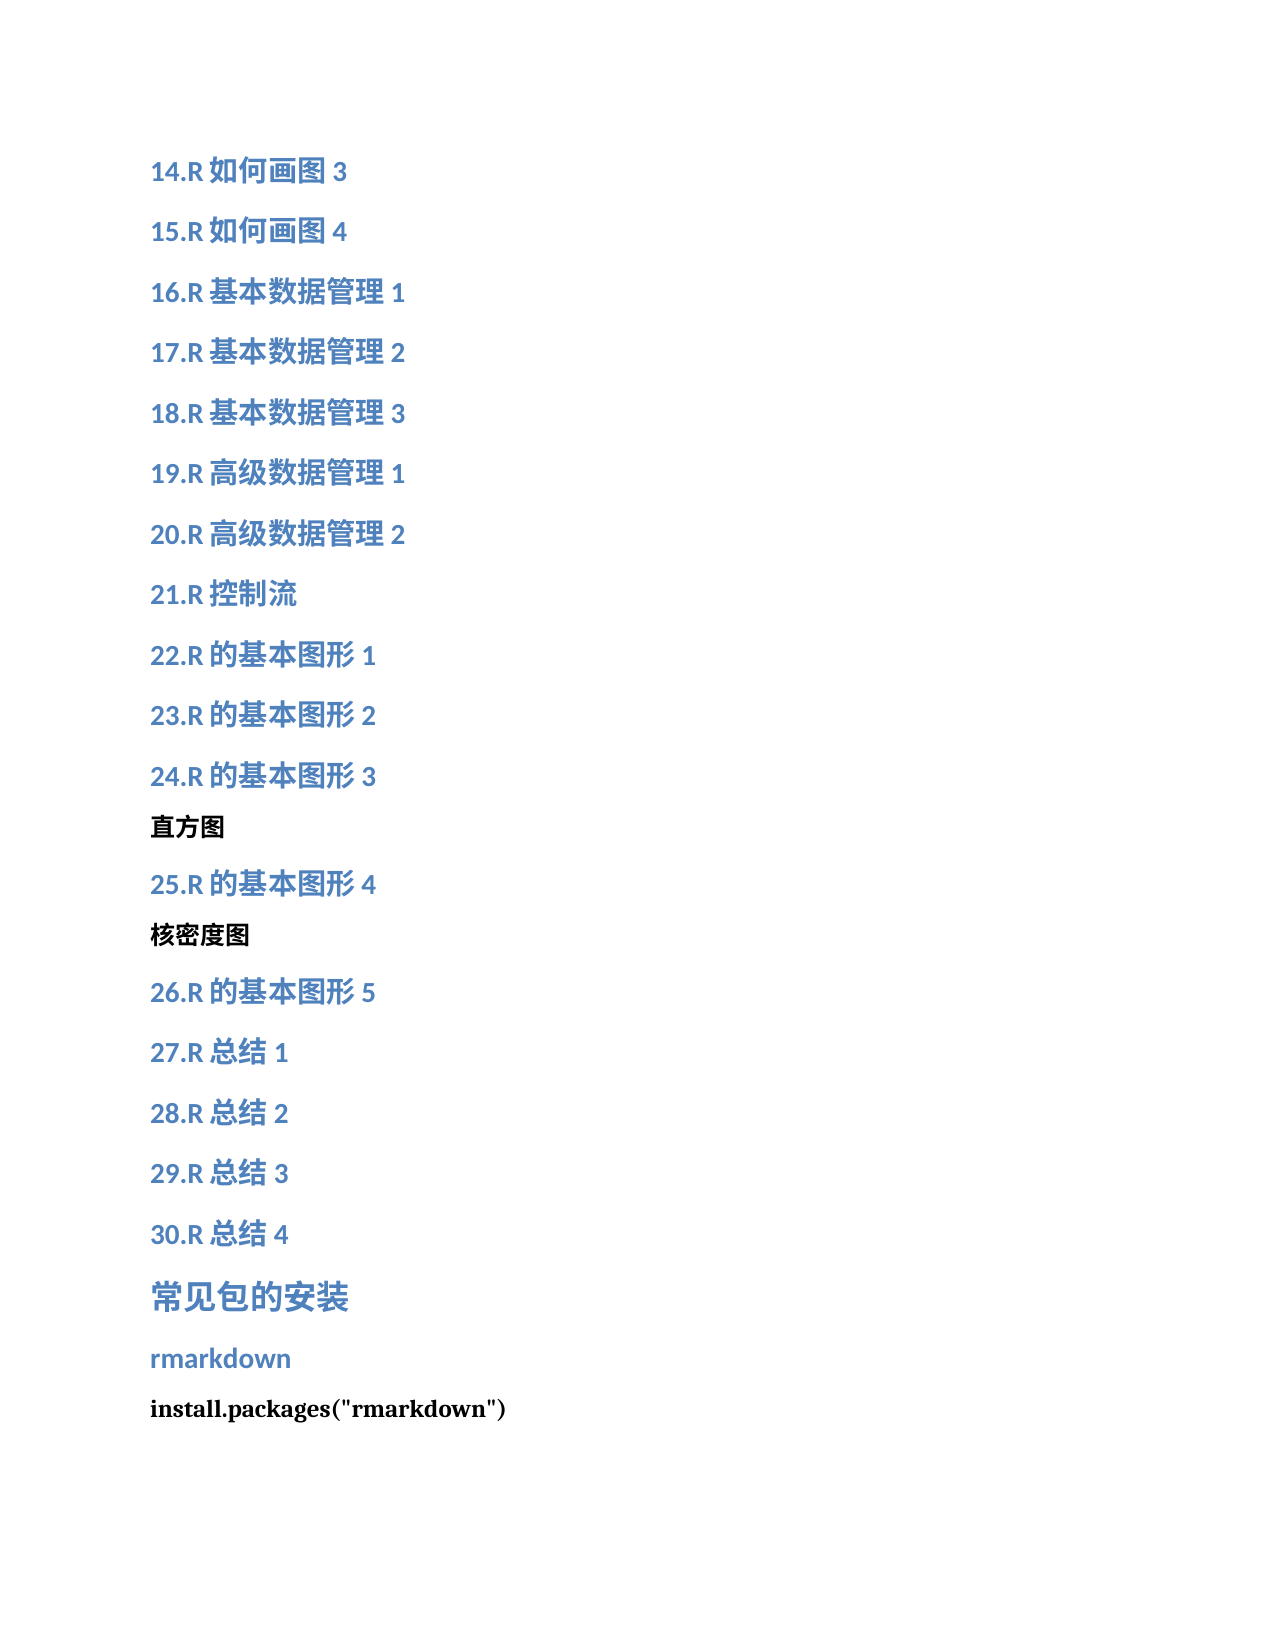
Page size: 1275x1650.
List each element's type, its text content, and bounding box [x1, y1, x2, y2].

subtitle 常见包的安装 [150, 1274, 1125, 1319]
subtitle rmarkdown [150, 1340, 1125, 1376]
subtitle 30.R总结4 [150, 1213, 1125, 1253]
subtitle 27.R总结1 [150, 1032, 1125, 1071]
text 直方图 [150, 814, 1125, 842]
subtitle 18.R基本数据管理3 [150, 392, 1125, 432]
subtitle 28.R总结2 [150, 1092, 1125, 1132]
subtitle 26.R的基本图形5 [150, 971, 1125, 1011]
text install.packages("rmarkdown") [150, 1394, 1125, 1423]
subtitle 22.R的基本图形1 [150, 634, 1125, 674]
subtitle 16.R基本数据管理1 [150, 271, 1125, 311]
subtitle 29.R总结3 [150, 1153, 1125, 1192]
subtitle 23.R的基本图形2 [150, 695, 1125, 734]
subtitle 15.R如何画图4 [150, 211, 1125, 250]
subtitle 21.R控制流 [150, 574, 1125, 613]
subtitle 25.R的基本图形4 [150, 863, 1125, 903]
subtitle 17.R基本数据管理2 [150, 332, 1125, 371]
text 核密度图 [150, 922, 1125, 950]
subtitle 14.R如何画图3 [150, 150, 1125, 190]
subtitle 24.R的基本图形3 [150, 755, 1125, 795]
subtitle 20.R高级数据管理2 [150, 513, 1125, 553]
subtitle 19.R高级数据管理1 [150, 453, 1125, 492]
